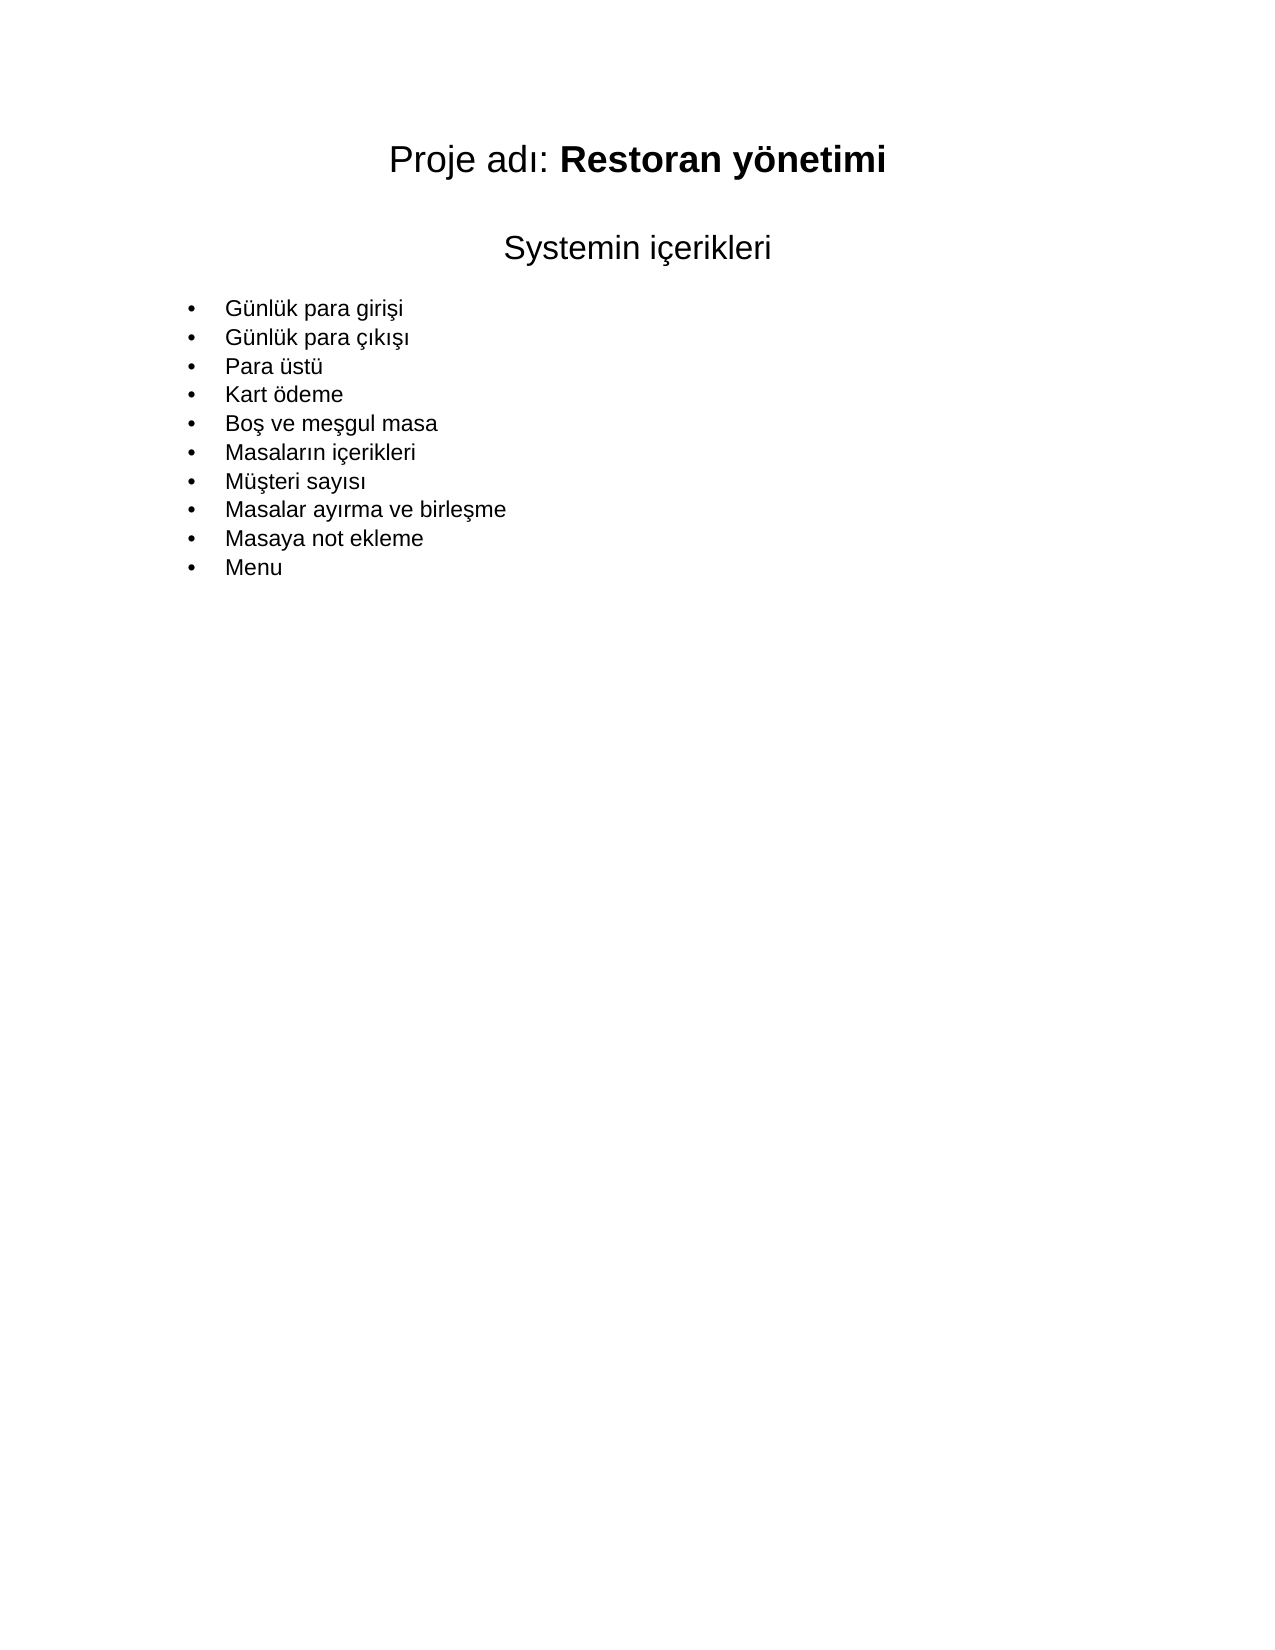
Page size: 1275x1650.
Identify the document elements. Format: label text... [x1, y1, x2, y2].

list Günlük para girişi [187, 294, 1125, 322]
list Masaya not ekleme [187, 524, 1125, 552]
list Kart ödeme [187, 380, 1125, 409]
list Para üstü [187, 351, 1125, 380]
list Menu [187, 552, 1125, 581]
list Günlük para çıkışı [187, 322, 1125, 351]
text Proje adı: Restoran yönetimi [150, 150, 1125, 179]
list Boş ve meşgul masa [187, 409, 1125, 437]
text Systemin içerikleri [150, 236, 1125, 265]
list Masalar ayırma ve birleşme [187, 495, 1125, 524]
list Masaların içerikleri [187, 437, 1125, 466]
list Müşteri sayısı [187, 466, 1125, 495]
